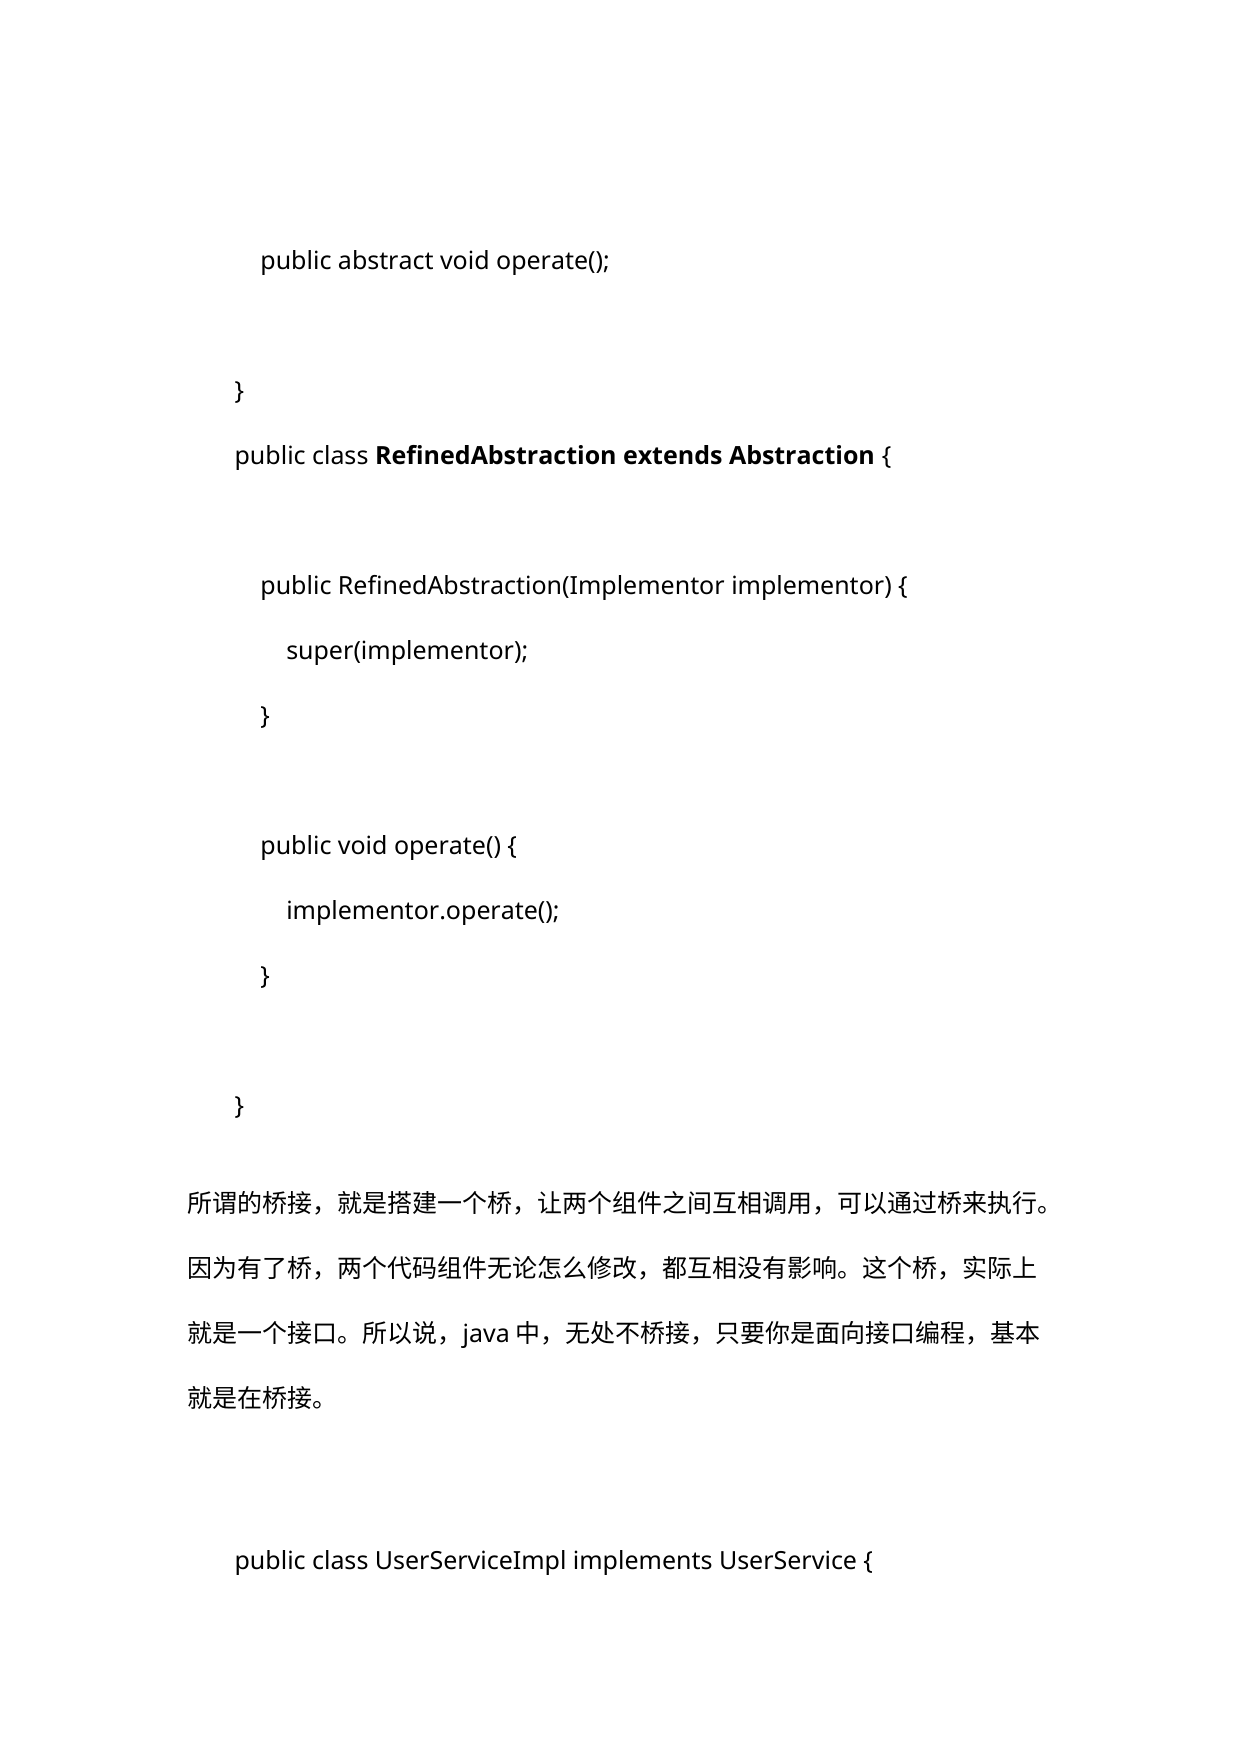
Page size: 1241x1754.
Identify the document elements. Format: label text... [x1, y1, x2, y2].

text public class UserServiceImpl implements UserService { [234, 1527, 1053, 1592]
text implementor.operate(); [234, 877, 1053, 942]
text } [234, 682, 1053, 747]
text 所谓的桥接，就是搭建一个桥，让两个组件之间互相调用，可以通过桥来执行。因为有了桥，两个代码组件无论怎么修改，都互相没有影响。这个桥，实际上就是一个接口。所以说，java中，无处不桥接，只要你是面向接口编程，基本就是在桥接。 [187, 1169, 1053, 1429]
text public class RefinedAbstraction extends Abstraction { [234, 422, 1053, 487]
text } [234, 942, 1053, 1007]
text super(implementor); [234, 617, 1053, 682]
text public void operate() { [234, 812, 1053, 877]
text } [234, 1072, 1053, 1137]
text public RefinedAbstraction(Implementor implementor) { [234, 552, 1053, 617]
text } [234, 357, 1053, 422]
text public abstract void operate(); [234, 227, 1053, 292]
